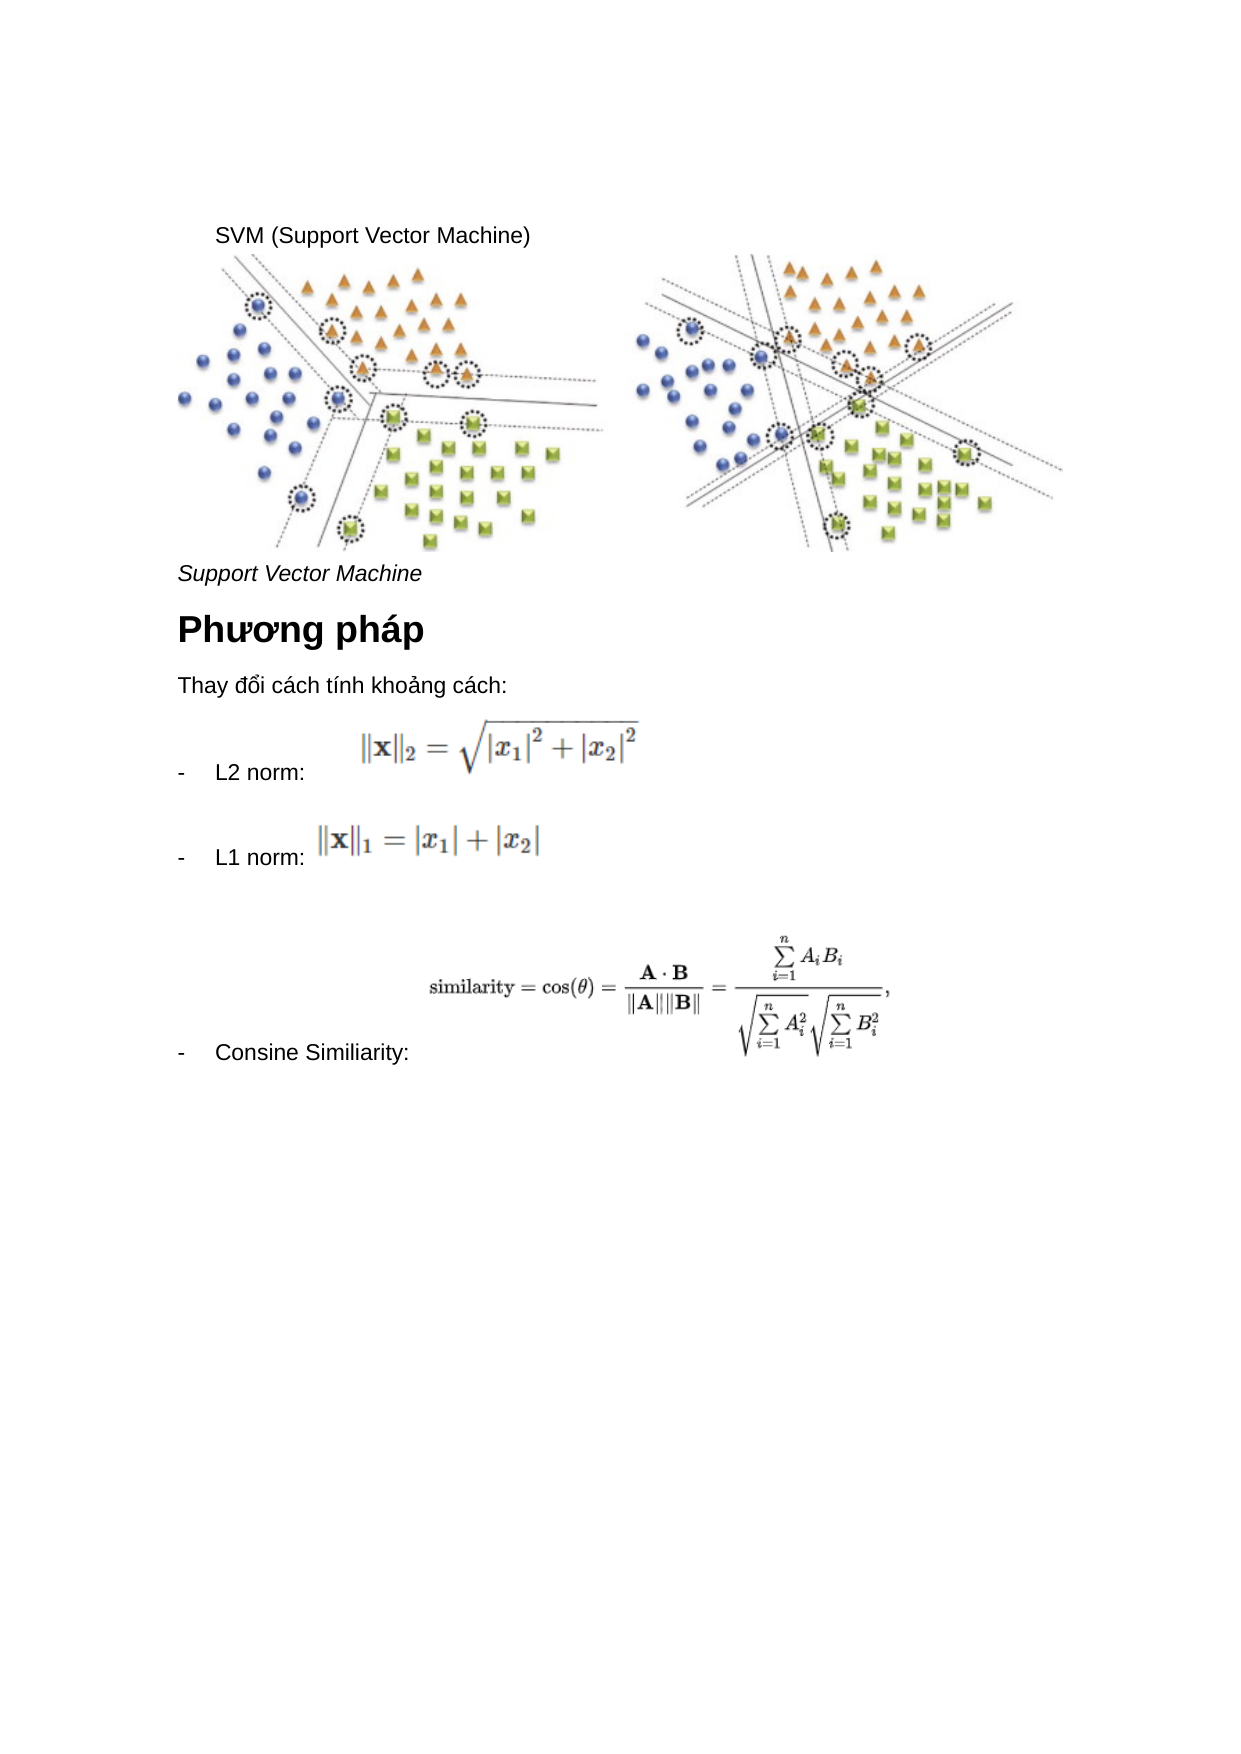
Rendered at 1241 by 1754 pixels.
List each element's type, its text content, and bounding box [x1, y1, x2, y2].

list L1 norm: [177, 817, 1063, 892]
picture [317, 704, 690, 781]
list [177, 217, 1063, 254]
picture [311, 816, 545, 866]
picture [416, 929, 901, 1060]
picture [177, 254, 1063, 552]
text Thay đổi cách tính khoảng cách: [177, 667, 1063, 704]
text Phương pháp [177, 592, 1063, 667]
text Support Vector Machine [177, 554, 1063, 592]
